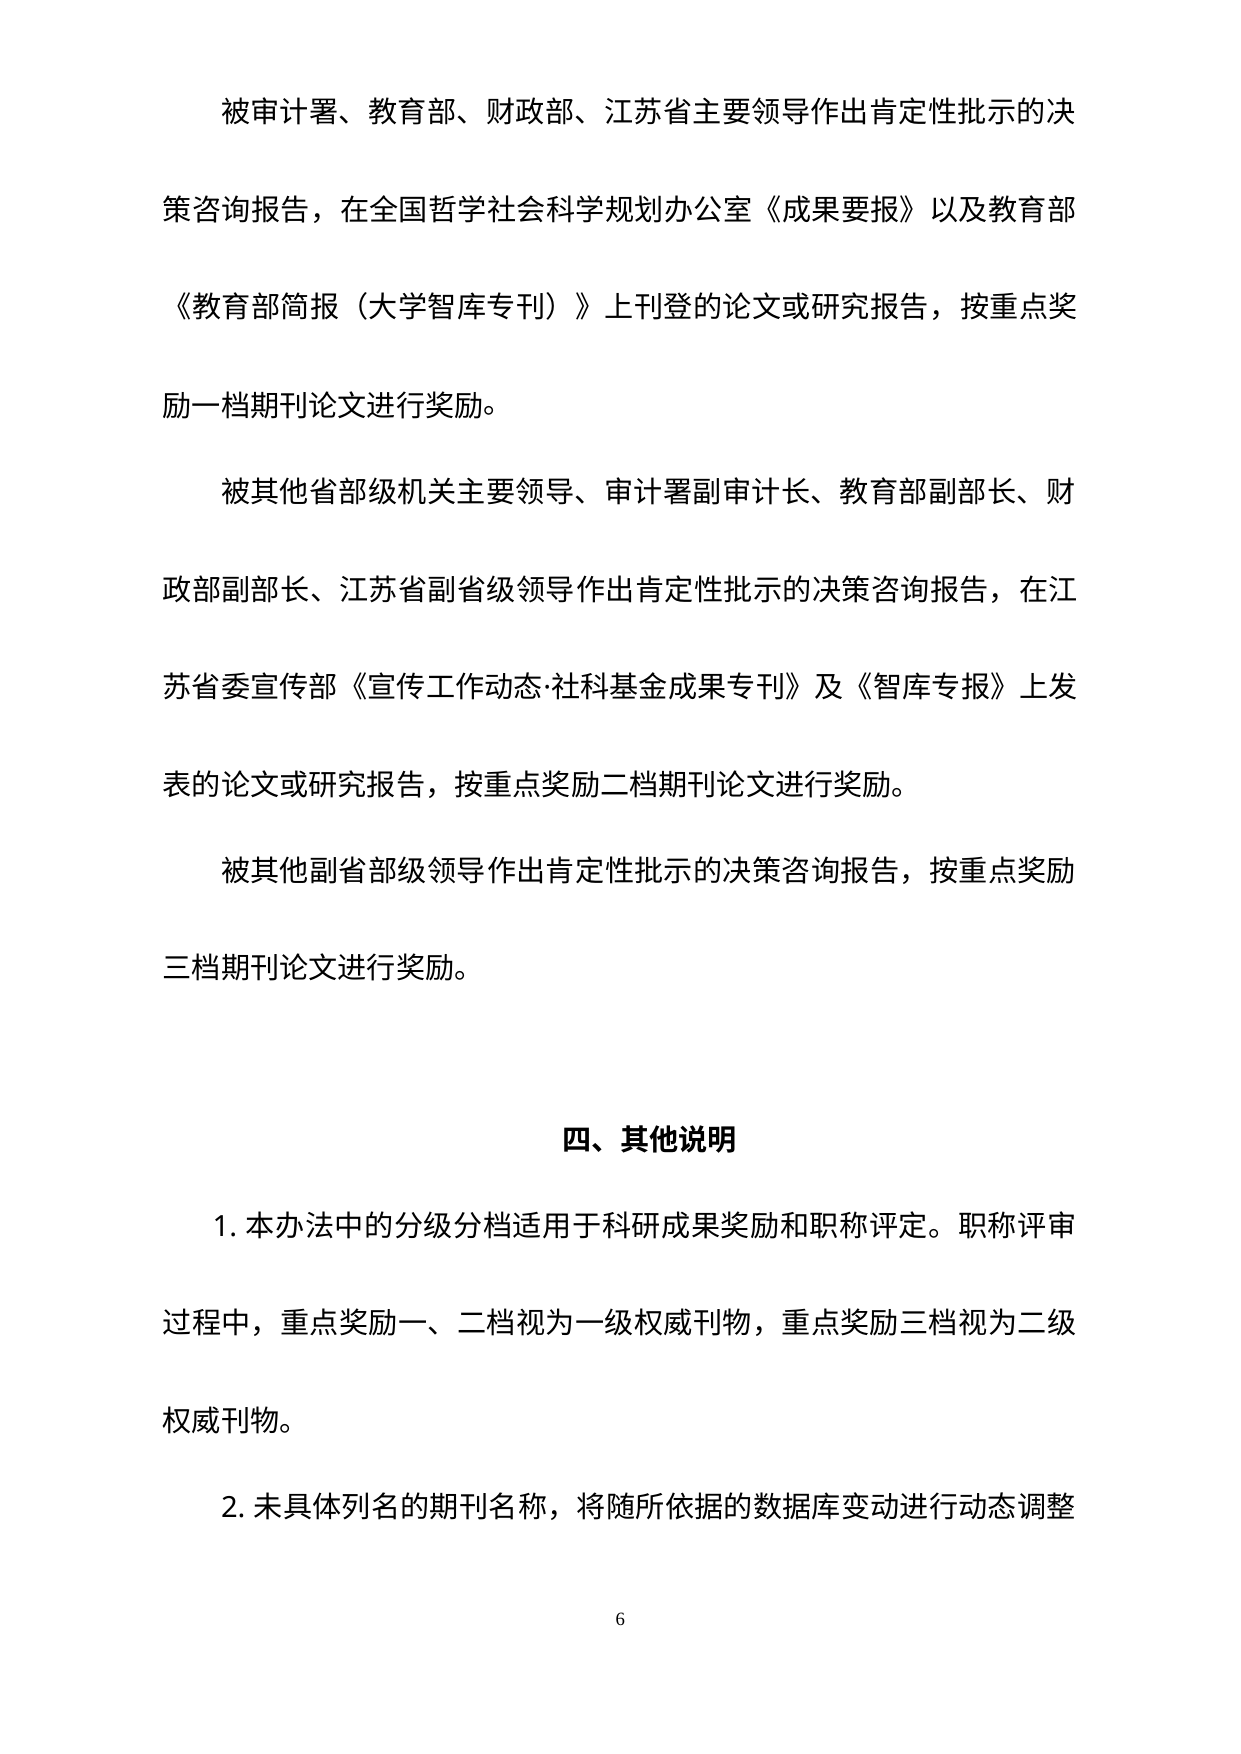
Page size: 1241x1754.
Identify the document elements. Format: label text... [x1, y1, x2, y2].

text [162, 1472, 1078, 1537]
text 四、其他说明 [162, 1105, 1078, 1170]
text 被其他副省部级领导作出肯定性批示的决策咨询报告，按重点奖励三档期刊论文进行奖励。 [162, 836, 1078, 999]
text 被审计署、教育部、财政部、江苏省主要领导作出肯定性批示的决策咨询报告，在全国哲学社会科学规划办公室《成果要报》以及教育部《教育部简报（大学智库专刊）》上刊登的论文或研究报告，按重点奖励一档期刊论文进行奖励。 [162, 77, 1078, 435]
text 1. 本办法中的分级分档适用于科研成果奖励和职称评定。职称评审过程中，重点奖励一、二档视为一级权威刊物，重点奖励三档视为二级权威刊物。 [162, 1191, 1078, 1451]
text 被其他省部级机关主要领导、审计署副审计长、教育部副部长、财政部副部长、江苏省副省级领导作出肯定性批示的决策咨询报告，在江苏省委宣传部《宣传工作动态·社科基金成果专刊》及《智库专报》上发表的论文或研究报告，按重点奖励二档期刊论文进行奖励。 [162, 458, 1078, 815]
